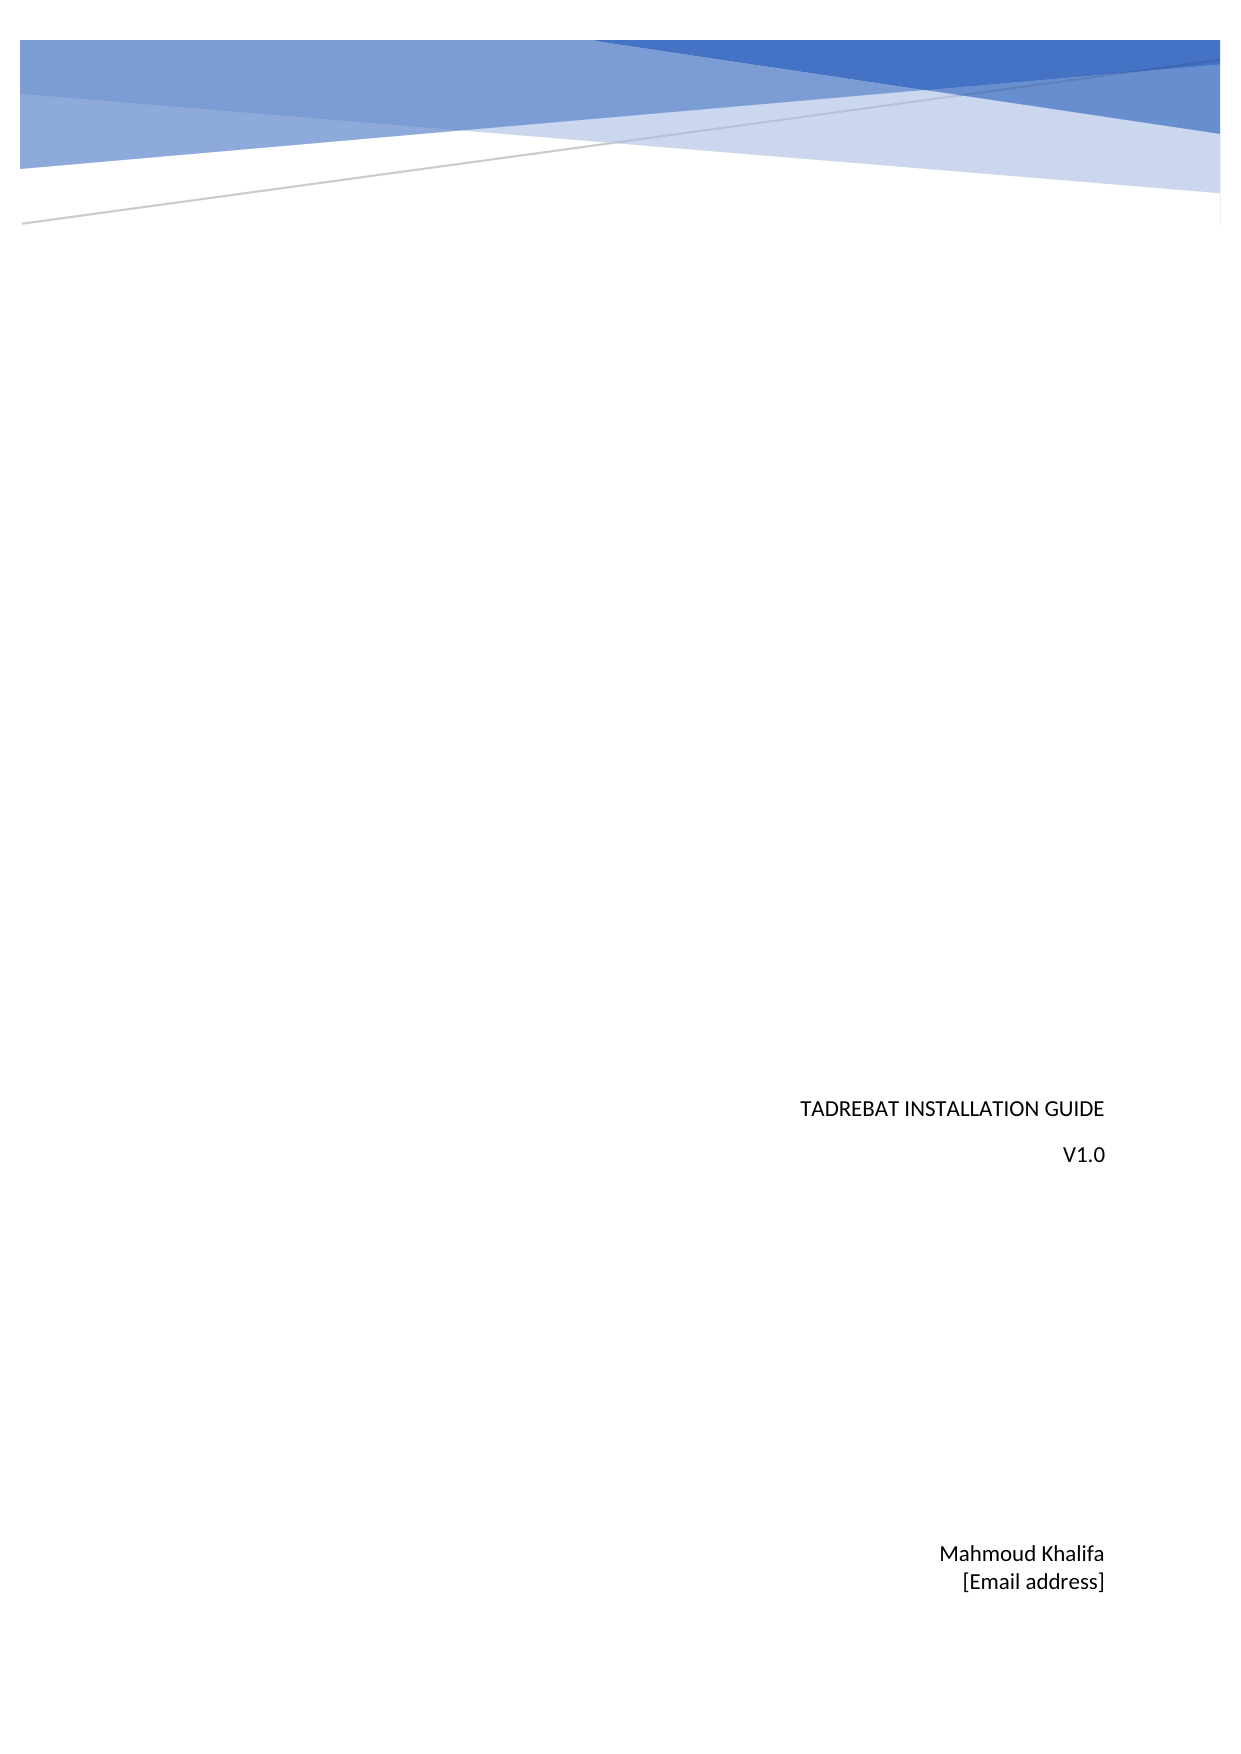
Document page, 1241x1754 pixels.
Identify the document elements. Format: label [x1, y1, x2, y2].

picture [20, 40, 1221, 240]
